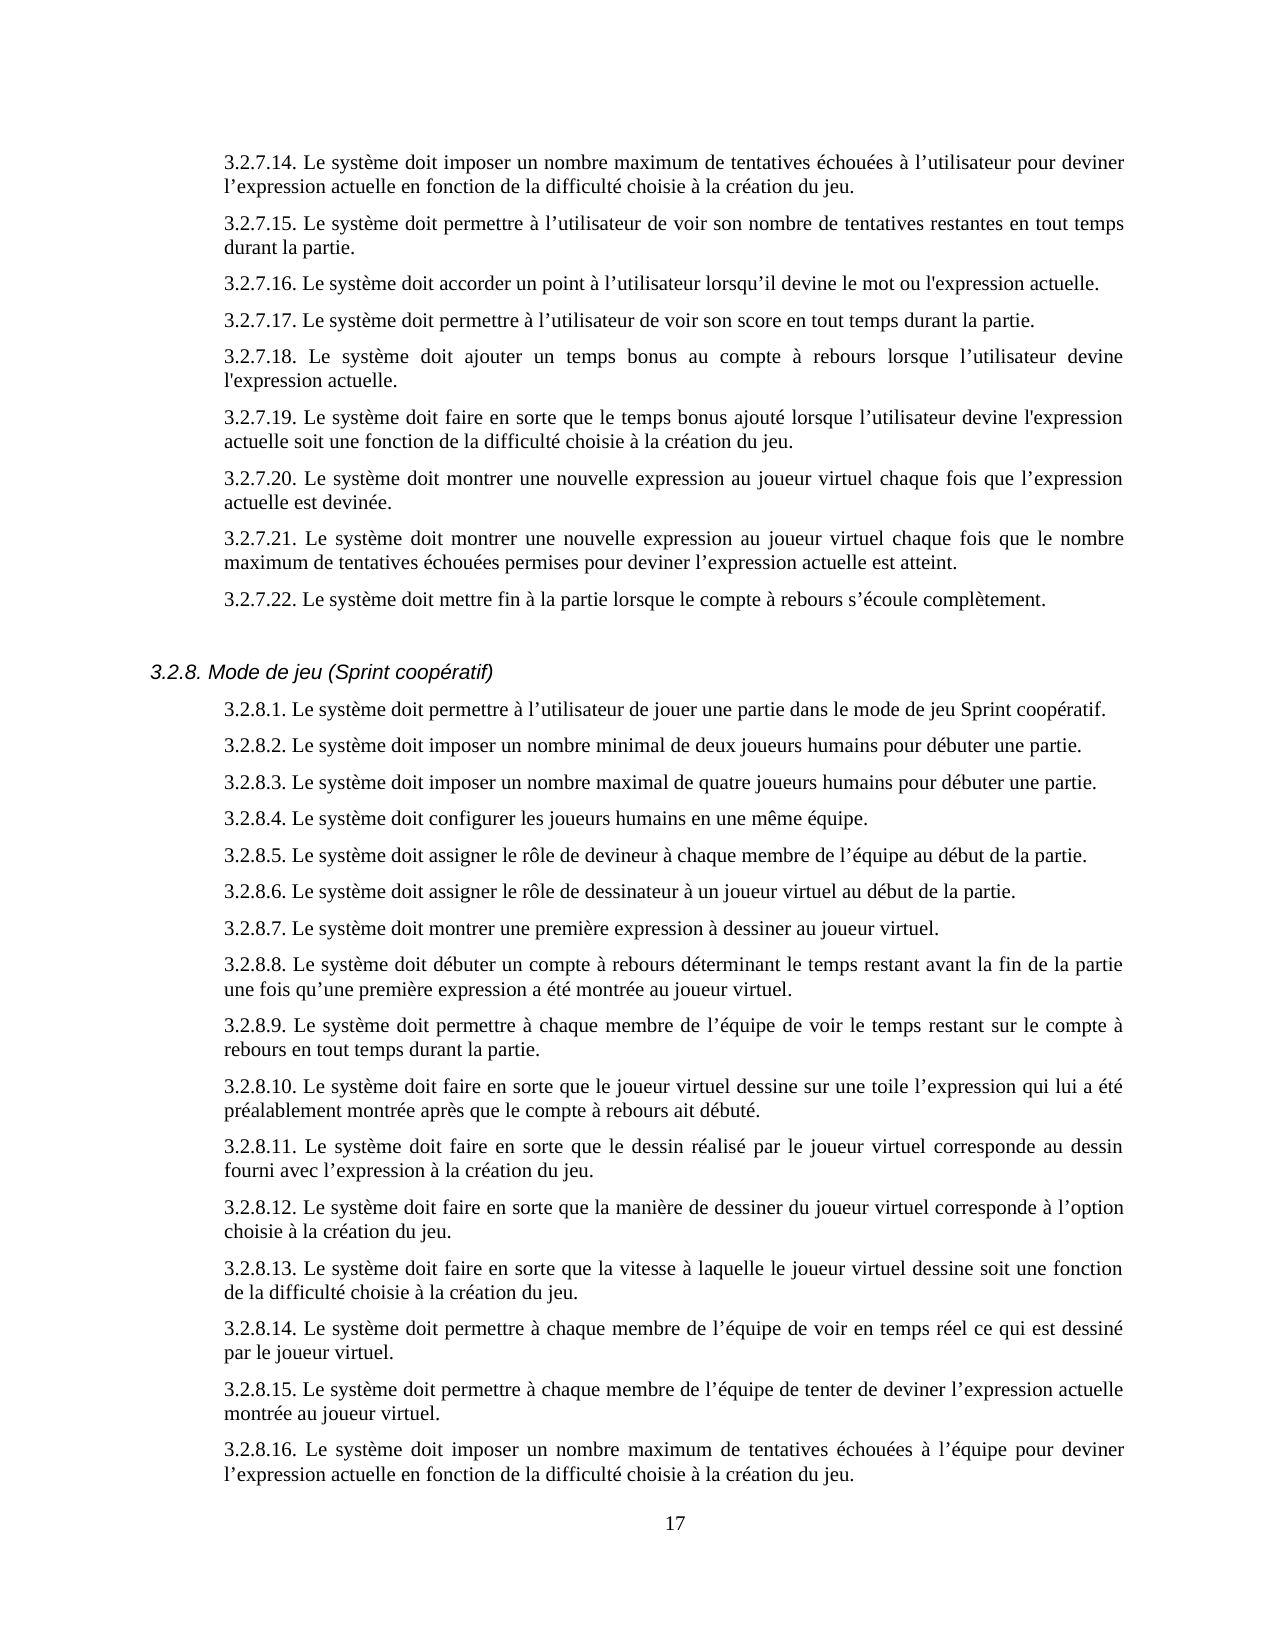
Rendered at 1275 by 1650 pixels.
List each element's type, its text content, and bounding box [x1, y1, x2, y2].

text 3.2.8.8. Le système doit débuter un compte à rebours déterminant le temps restant avant la fin de la partie une fois qu’une première expression a été montrée au joueur virtuel. [224, 952, 1125, 1001]
text 3.2.8.16. Le système doit imposer un nombre maximum de tentatives échouées à l’équipe pour deviner l’expression actuelle en fonction de la difficulté choisie à la création du jeu. [224, 1437, 1125, 1486]
text 3.2.8.1. Le système doit permettre à l’utilisateur de jouer une partie dans le mode de jeu Sprint coopératif. [224, 696, 1125, 721]
text 3.2.7.22. Le système doit mettre fin à la partie lorsque le compte à rebours s’écoule complètement. [224, 587, 1125, 611]
text 3.2.8.15. Le système doit permettre à chaque membre de l’équipe de tenter de deviner l’expression actuelle montrée au joueur virtuel. [224, 1377, 1125, 1425]
text 3.2.7.21. Le système doit montrer une nouvelle expression au joueur virtuel chaque fois que le nombre maximum de tentatives échouées permises pour deviner l’expression actuelle est atteint. [224, 526, 1125, 574]
text 3.2.8.6. Le système doit assigner le rôle de dessinateur à un joueur virtuel au début de la partie. [224, 879, 1125, 903]
text 3.2.7.17. Le système doit permettre à l’utilisateur de voir son score en tout temps durant la partie. [224, 308, 1125, 332]
text 3.2.8.10. Le système doit faire en sorte que le joueur virtuel dessine sur une toile l’expression qui lui a été préalablement montrée après que le compte à rebours ait débuté. [224, 1074, 1125, 1122]
text 3.2.8.4. Le système doit configurer les joueurs humains en une même équipe. [224, 806, 1125, 830]
text 3.2.8.12. Le système doit faire en sorte que la manière de dessiner du joueur virtuel corresponde à l’option choisie à la création du jeu. [224, 1195, 1125, 1243]
text 3.2.8.3. Le système doit imposer un nombre maximal de quatre joueurs humains pour débuter une partie. [224, 769, 1125, 794]
text 3.2.7.16. Le système doit accorder un point à l’utilisateur lorsqu’il devine le mot ou l'expression actuelle. [224, 271, 1125, 295]
text 3.2.8.13. Le système doit faire en sorte que la vitesse à laquelle le joueur virtuel dessine soit une fonction de la difficulté choisie à la création du jeu. [224, 1256, 1125, 1304]
text 3.2.8.5. Le système doit assigner le rôle de devineur à chaque membre de l’équipe au début de la partie. [224, 843, 1125, 867]
text 3.2.7.14. Le système doit imposer un nombre maximum de tentatives échouées à l’utilisateur pour deviner l’expression actuelle en fonction de la difficulté choisie à la création du jeu. [224, 150, 1125, 198]
text 3.2.7.18. Le système doit ajouter un temps bonus au compte à rebours lorsque l’utilisateur devine l'expression actuelle. [224, 344, 1125, 392]
text 3.2.7.15. Le système doit permettre à l’utilisateur de voir son nombre de tentatives restantes en tout temps durant la partie. [224, 211, 1125, 259]
subtitle 3.2.8. Mode de jeu (Sprint coopératif) [150, 660, 1125, 684]
text 3.2.8.7. Le système doit montrer une première expression à dessiner au joueur virtuel. [224, 916, 1125, 940]
text 3.2.8.14. Le système doit permettre à chaque membre de l’équipe de voir en temps réel ce qui est dessiné par le joueur virtuel. [224, 1316, 1125, 1364]
text 3.2.8.11. Le système doit faire en sorte que le dessin réalisé par le joueur virtuel corresponde au dessin fourni avec l’expression à la création du jeu. [224, 1134, 1125, 1182]
text 3.2.8.2. Le système doit imposer un nombre minimal de deux joueurs humains pour débuter une partie. [224, 733, 1125, 757]
text 3.2.7.20. Le système doit montrer une nouvelle expression au joueur virtuel chaque fois que l’expression actuelle est devinée. [224, 466, 1125, 514]
text 3.2.7.19. Le système doit faire en sorte que le temps bonus ajouté lorsque l’utilisateur devine l'expression actuelle soit une fonction de la difficulté choisie à la création du jeu. [224, 405, 1125, 453]
text 3.2.8.9. Le système doit permettre à chaque membre de l’équipe de voir le temps restant sur le compte à rebours en tout temps durant la partie. [224, 1013, 1125, 1061]
